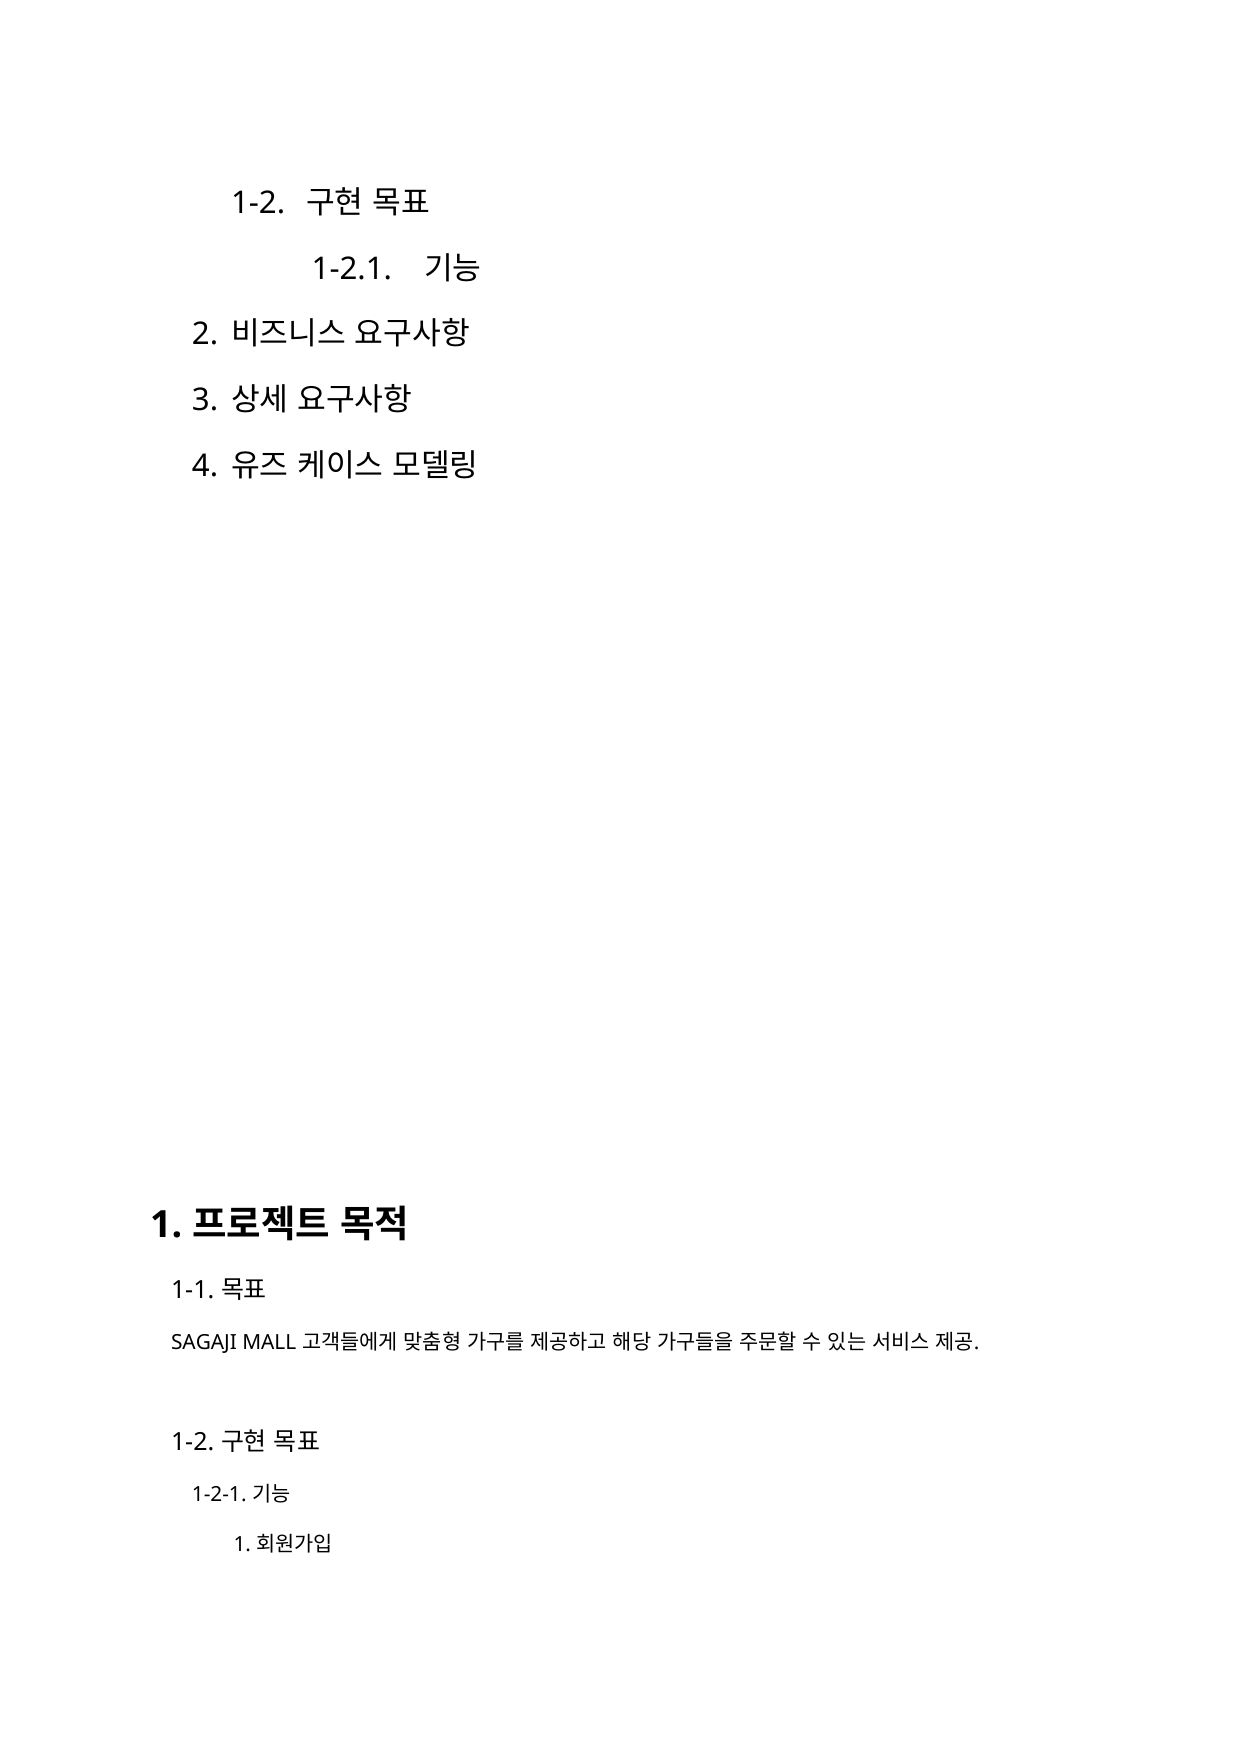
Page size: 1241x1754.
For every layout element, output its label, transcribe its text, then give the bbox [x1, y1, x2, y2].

text 1-2-1. 기능 [192, 1477, 1090, 1508]
text 1. 회원가입 [192, 1527, 1090, 1557]
text 1. 프로젝트 목적 [150, 1194, 1090, 1248]
list 상세 요구사항 [192, 374, 1090, 419]
list 비즈니스 요구사항 [192, 308, 1090, 354]
text SAGAJI MALL 고객들에게 맞춤형 가구를 제공하고 해당 가구들을 주문할 수 있는 서비스 제공. [171, 1325, 1090, 1355]
list 기능 [311, 243, 1090, 288]
list 구현 목표 [231, 177, 1090, 223]
list 유즈 케이스 모델링 [192, 440, 1090, 485]
text 1-1. 목표 [171, 1269, 1090, 1306]
text 1-2. 구현 목표 [171, 1422, 1090, 1458]
